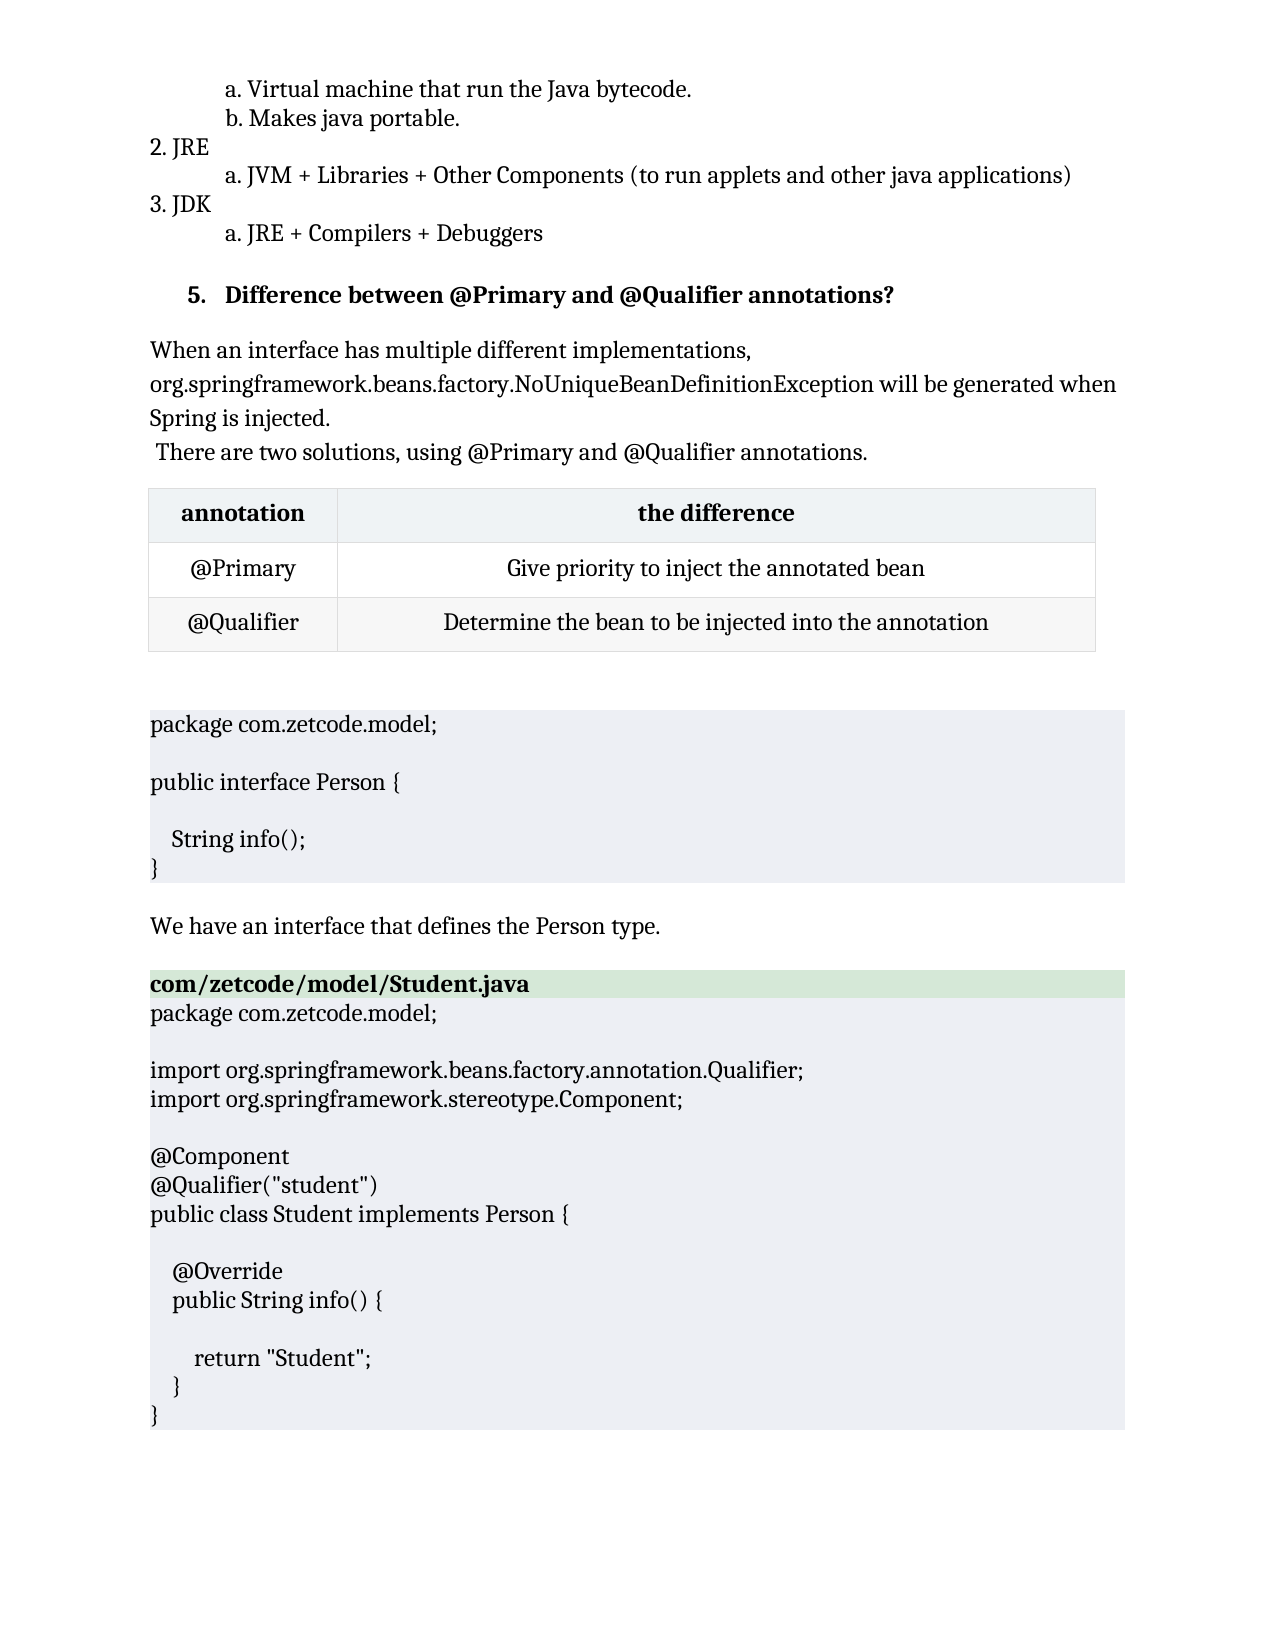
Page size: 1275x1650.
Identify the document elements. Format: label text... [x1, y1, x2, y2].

table_cell @Qualifier [149, 598, 337, 651]
text package com.zetcode.model; [150, 710, 1125, 739]
text } [150, 1401, 1125, 1430]
text When an interface has multiple different implementations, org.springframework.beans.factory.NoUniqueBeanDefinitionException will be generated when Spring is injected. There are two solutions, using @Primary and @Qualifier annotations. [150, 331, 1125, 467]
list Difference between @Primary and @Qualifier annotations? [187, 276, 1125, 310]
text public class Student implements Person { [150, 1200, 1125, 1228]
text @Override [150, 1257, 1125, 1286]
text import org.springframework.stereotype.Component; [150, 1085, 1125, 1113]
text package com.zetcode.model; [150, 998, 1125, 1027]
table_cell Determine the bean to be injected into the annotation [338, 598, 1095, 651]
text a. JVM + Libraries + Other Components (to run applets and other java applications) [150, 161, 1125, 190]
text } [150, 1372, 1125, 1401]
table_header annotation [149, 489, 337, 542]
text } [150, 854, 1125, 883]
text 3. JDK [150, 190, 1125, 219]
text a. Virtual machine that run the Java bytecode. [150, 75, 1125, 104]
table_cell @Primary [149, 543, 337, 597]
text public interface Person { [150, 768, 1125, 796]
text b. Makes java portable. [150, 104, 1125, 132]
table_cell Give priority to inject the annotated bean [338, 543, 1095, 597]
table_header the difference [338, 489, 1095, 542]
text 2. JRE [150, 132, 1125, 161]
text return "Student"; [150, 1343, 1125, 1372]
text com/zetcode/model/Student.java [150, 970, 1125, 998]
text @Component [150, 1142, 1125, 1171]
text public String info() { [150, 1286, 1125, 1315]
text import org.springframework.beans.factory.annotation.Qualifier; [150, 1056, 1125, 1085]
text @Qualifier("student") [150, 1171, 1125, 1200]
text a. JRE + Compilers + Debuggers [150, 219, 1125, 247]
text String info(); [150, 825, 1125, 854]
text We have an interface that defines the Person type. [150, 912, 1125, 941]
